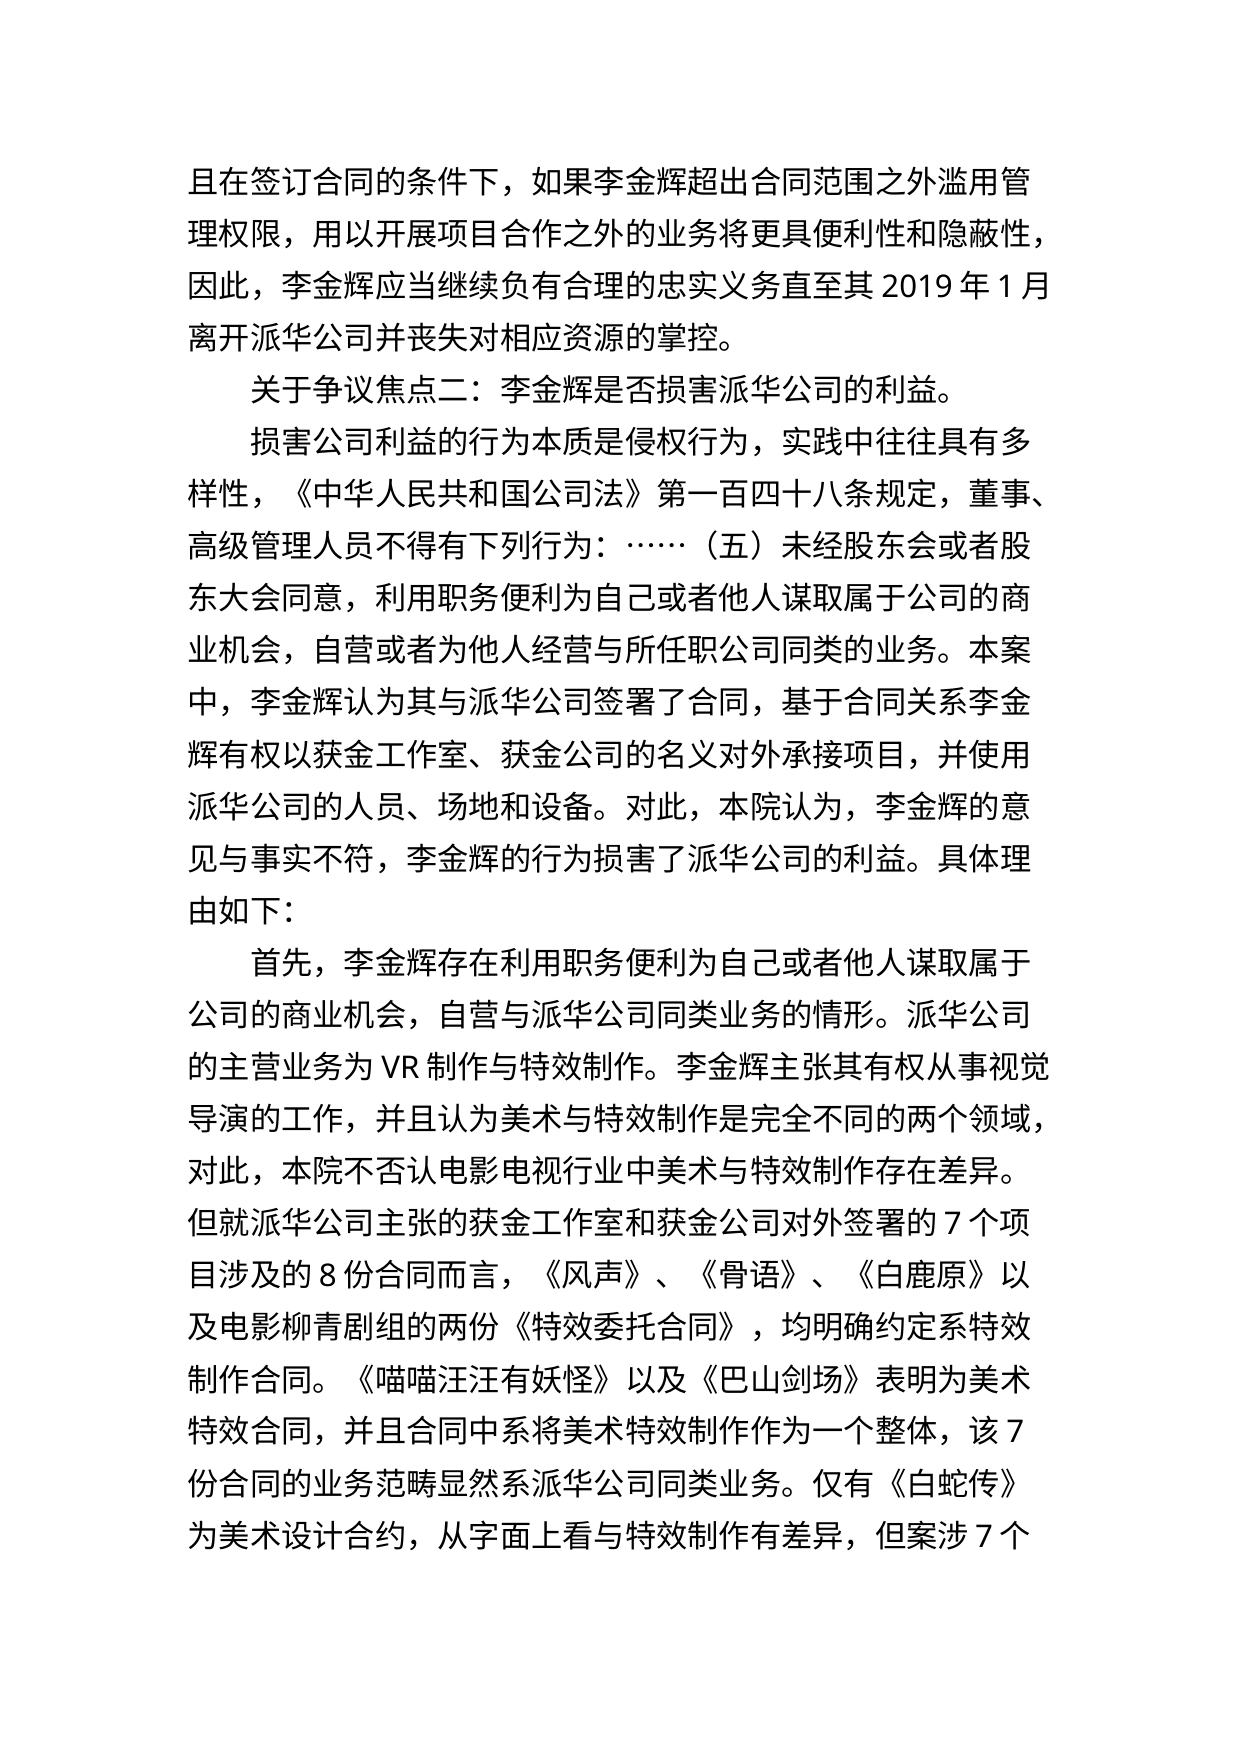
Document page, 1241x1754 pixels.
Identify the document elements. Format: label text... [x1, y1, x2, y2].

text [187, 150, 1053, 358]
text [187, 931, 1053, 1556]
text 损害公司利益的行为本质是侵权行为，实践中往往具有多样性，《中华人民共和国公司法》第一百四十八条规定，董事、高级管理人员不得有下列行为：……（五）未经股东会或者股东大会同意，利用职务便利为自己或者他人谋取属于公司的商业机会，自营或者为他人经营与所任职公司同类的业务。本案中，李金辉认为其与派华公司签署了合同，基于合同关系李金辉有权以获金工作室、获金公司的名义对外承接项目，并使用派华公司的人员、场地和设备。对此，本院认为，李金辉的意见与事实不符，李金辉的行为损害了派华公司的利益。具体理由如下： [187, 410, 1053, 931]
text 关于争议焦点二：李金辉是否损害派华公司的利益。 [187, 358, 1053, 410]
